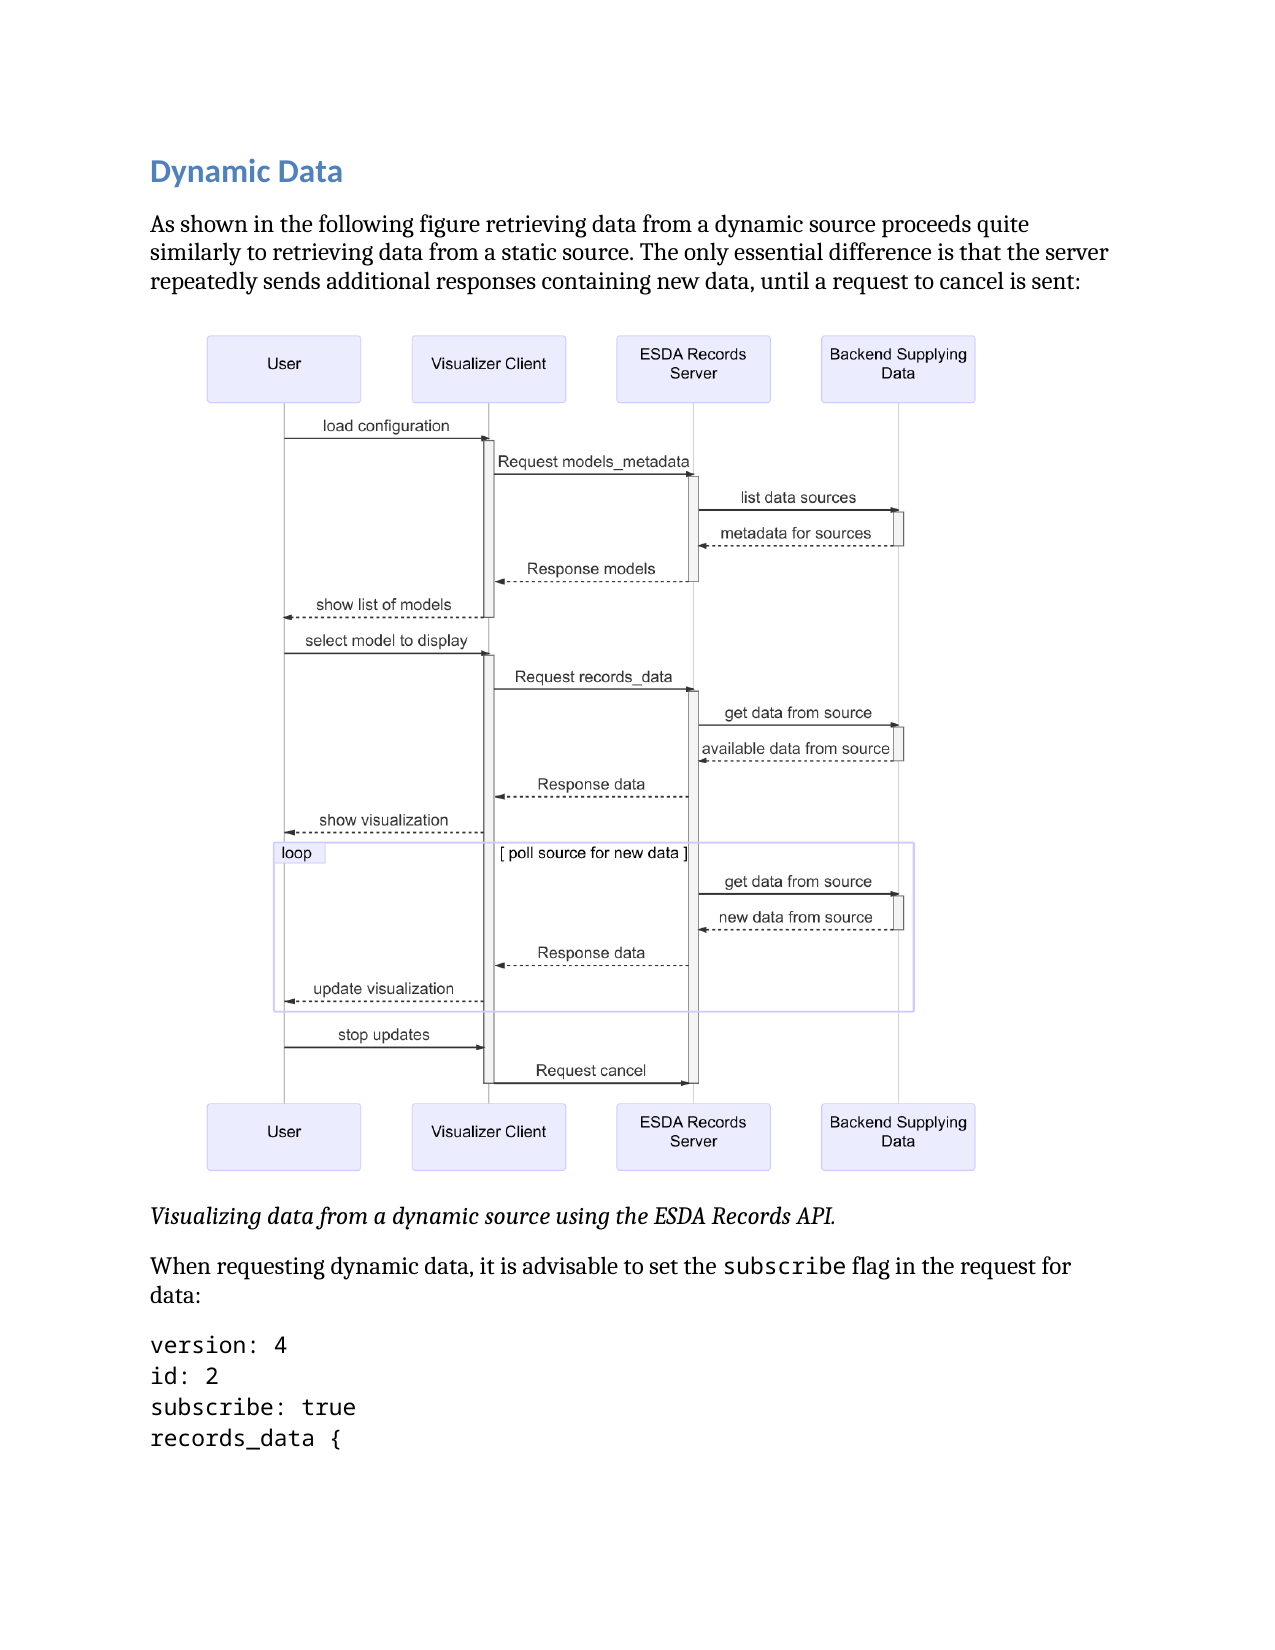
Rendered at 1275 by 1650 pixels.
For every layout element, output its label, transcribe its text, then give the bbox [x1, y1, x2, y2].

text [150, 1328, 1125, 1453]
text Visualizing data from a dynamic source using the ESDA Records API. [150, 1202, 1125, 1231]
picture [150, 314, 1025, 1182]
text When requesting dynamic data, it is advisable to set the subscribe flag in the request for data: [150, 1250, 1125, 1310]
subtitle Dynamic Data [150, 150, 1125, 191]
text As shown in the following figure retrieving data from a dynamic source proceeds quite similarly to retrieving data from a static source. The only essential difference is that the server repeatedly sends additional responses containing new data, until a request to cancel is sent: [150, 209, 1125, 296]
